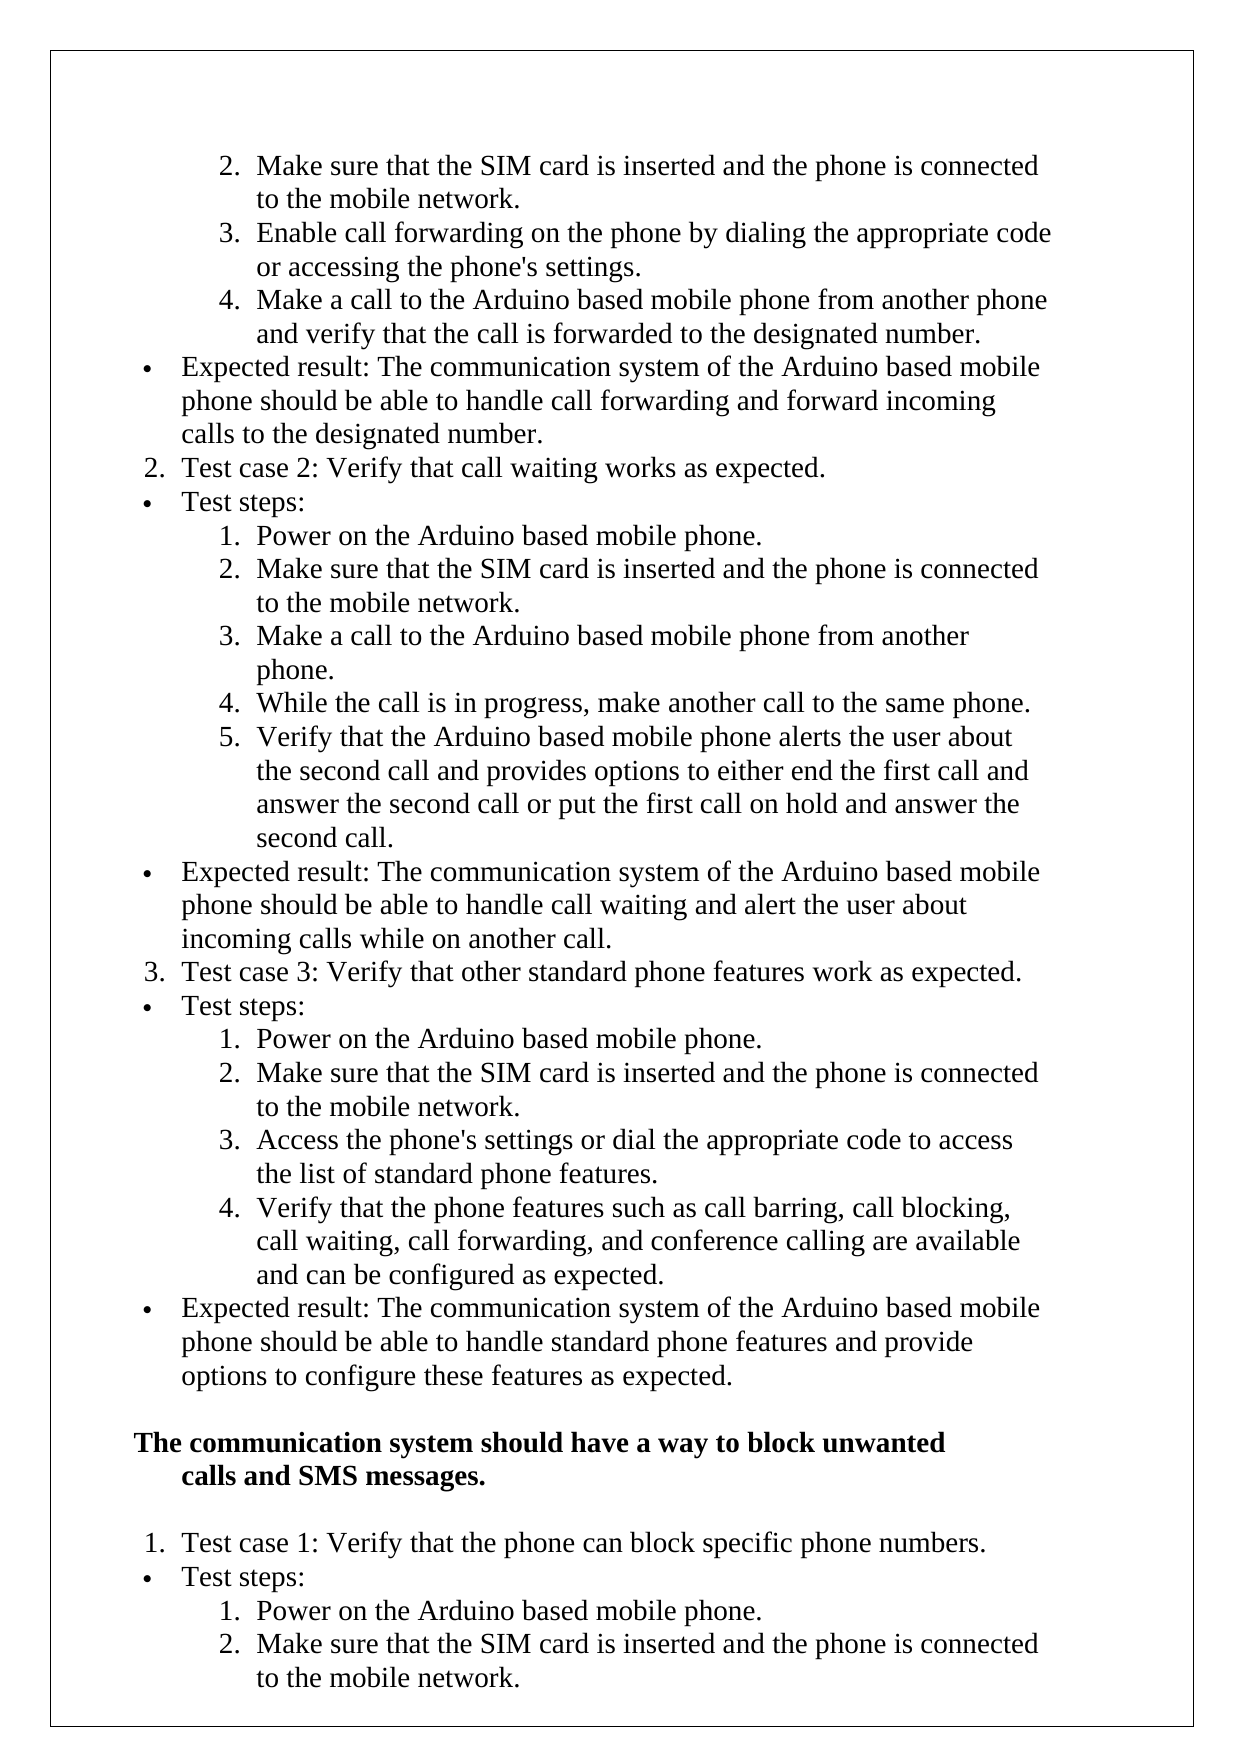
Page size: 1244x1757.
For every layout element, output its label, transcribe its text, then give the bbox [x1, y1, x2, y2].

list Access the phone's settings or dial the appropriate code to access the list of standard phone features. [219, 1122, 1014, 1189]
list Make a call to the Arduino based mobile phone from another phone. [219, 618, 970, 686]
list Make sure that the SIM card is inserted and the phone is connected to the mobile network. [219, 1055, 1040, 1122]
list Test steps: [144, 1559, 1069, 1593]
list Test case 2: Verify that call waiting works as expected. [144, 450, 1069, 484]
list Make sure that the SIM card is inserted and the phone is connected to the mobile network. [219, 551, 1040, 618]
list Expected result: The communication system of the Arduino based mobile phone should be able to handle call forwarding and forward incoming calls to the designated number. [144, 349, 1042, 450]
list Verify that the Arduino based mobile phone alerts the user about the second call and provides options to either end the first call and answer the second call or put the first call on hold and answer the second call. [219, 719, 1029, 853]
list Make sure that the SIM card is inserted and the phone is connected to the mobile network. [219, 1627, 1040, 1694]
list Test case 1: Verify that the phone can block specific phone numbers. [144, 1526, 1069, 1559]
list Test steps: [144, 988, 1069, 1022]
list Power on the Arduino based mobile phone. [219, 1022, 1069, 1055]
list Verify that the phone features such as call barring, call blocking, call waiting, call forwarding, and conference calling are available and can be configured as expected. [219, 1190, 1022, 1290]
list Make sure that the SIM card is inserted and the phone is connected to the mobile network. [219, 148, 1040, 215]
list Expected result: The communication system of the Arduino based mobile phone should be able to handle call waiting and alert the user about incoming calls while on another call. [144, 854, 1042, 954]
list Test case 3: Verify that other standard phone features work as expected. [144, 954, 1069, 988]
list Expected result: The communication system of the Arduino based mobile phone should be able to handle standard phone features and provide options to configure these features as expected. [144, 1291, 1042, 1391]
list Make a call to the Arduino based mobile phone from another phone and verify that the call is forwarded to the designated number. [219, 282, 1049, 349]
list Power on the Arduino based mobile phone. [219, 518, 1069, 551]
list Test steps: [144, 484, 1069, 517]
list Power on the Arduino based mobile phone. [219, 1593, 1069, 1627]
list Enable call forwarding on the phone by dialing the appropriate code or accessing the phone's settings. [219, 215, 1053, 282]
list While the call is in progress, make another call to the same phone. [219, 686, 1069, 719]
subtitle The communication system should have a way to block unwanted calls and SMS messages. [114, 1425, 995, 1492]
